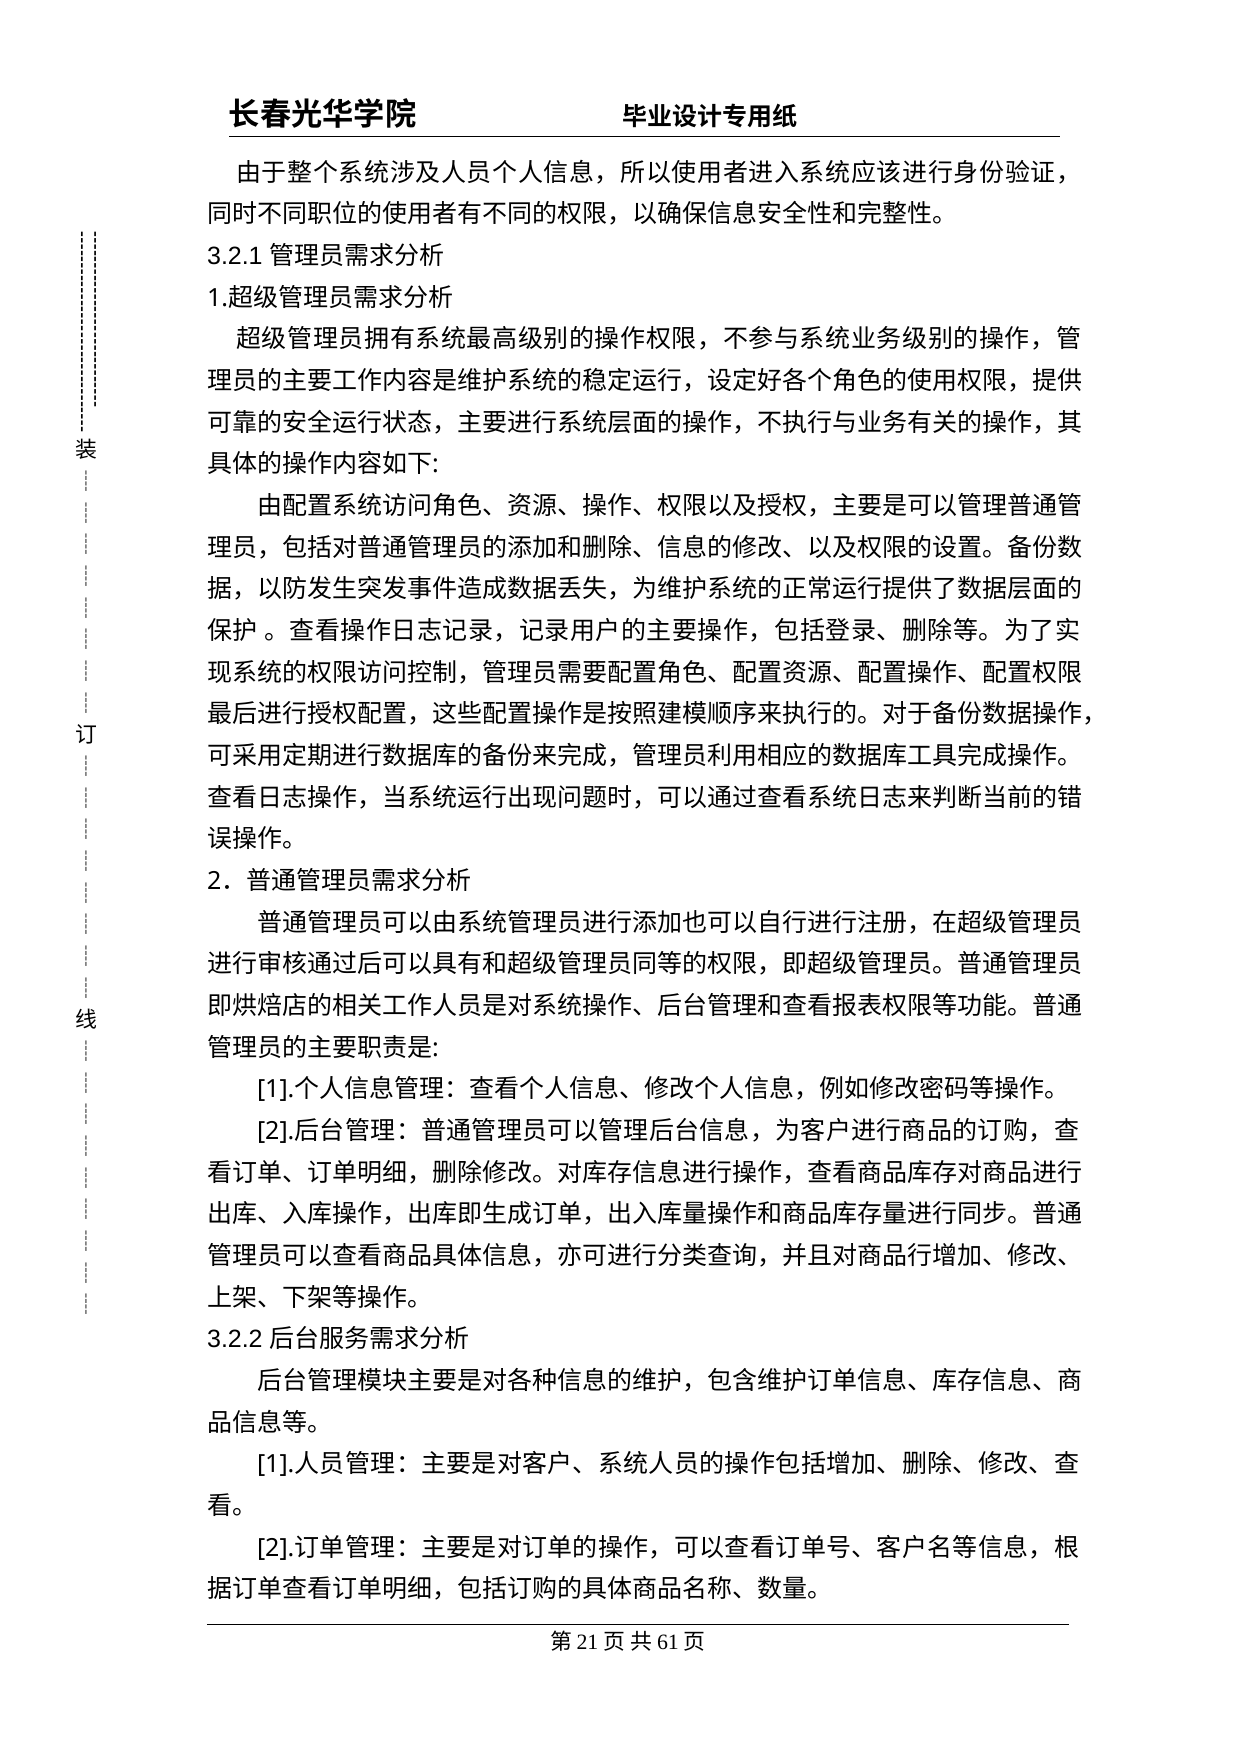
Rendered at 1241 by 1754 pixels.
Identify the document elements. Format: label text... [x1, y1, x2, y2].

subtitle 3.2.1 管理员需求分析 [207, 231, 1082, 273]
text 由于整个系统涉及人员个人信息，所以使用者进入系统应该进行身份验证，同时不同职位的使用者有不同的权限，以确保信息安全性和完整性。 [207, 148, 1082, 231]
text 超级管理员拥有系统最高级别的操作权限，不参与系统业务级别的操作，管理员的主要工作内容是维护系统的稳定运行，设定好各个角色的使用权限，提供可靠的安全运行状态，主要进行系统层面的操作，不执行与业务有关的操作，其具体的操作内容如下: [207, 314, 1082, 481]
subtitle 3.2.2 后台服务需求分析 [207, 1314, 1082, 1356]
text [1].人员管理：主要是对客户、系统人员的操作包括增加、删除、修改、查看。 [207, 1439, 1082, 1523]
text [2].后台管理：普通管理员可以管理后台信息，为客户进行商品的订购，查看订单、订单明细，删除修改。对库存信息进行操作，查看商品库存对商品进行出库、入库操作，出库即生成订单，出入库量操作和商品库存量进行同步。普通管理员可以查看商品具体信息，亦可进行分类查询，并且对商品行增加、修改、上架、下架等操作。 [207, 1106, 1082, 1314]
text [2].订单管理：主要是对订单的操作，可以查看订单号、客户名等信息，根据订单查看订单明细，包括订购的具体商品名称、数量。 [207, 1523, 1082, 1606]
text 普通管理员可以由系统管理员进行添加也可以自行进行注册，在超级管理员进行审核通过后可以具有和超级管理员同等的权限，即超级管理员。普通管理员即烘焙店的相关工作人员是对系统操作、后台管理和查看报表权限等功能。普通管理员的主要职责是: [207, 898, 1082, 1064]
text [1].个人信息管理：查看个人信息、修改个人信息，例如修改密码等操作。 [207, 1064, 1082, 1106]
text 1.超级管理员需求分析 [207, 273, 1082, 314]
text 由配置系统访问角色、资源、操作、权限以及授权，主要是可以管理普通管理员，包括对普通管理员的添加和删除、信息的修改、以及权限的设置。备份数据，以防发生突发事件造成数据丢失，为维护系统的正常运行提供了数据层面的保护 。查看操作日志记录，记录用户的主要操作，包括登录、删除等。为了实现系统的权限访问控制，管理员需要配置角色、配置资源、配置操作、配置权限最后进行授权配置，这些配置操作是按照建模顺序来执行的。对于备份数据操作，可采用定期进行数据库的备份来完成，管理员利用相应的数据库工具完成操作。查看日志操作，当系统运行出现问题时，可以通过查看系统日志来判断当前的错误操作。 [207, 481, 1082, 856]
text 后台管理模块主要是对各种信息的维护，包含维护订单信息、库存信息、商品信息等。 [207, 1356, 1082, 1439]
text 2．普通管理员需求分析 [207, 856, 1082, 898]
